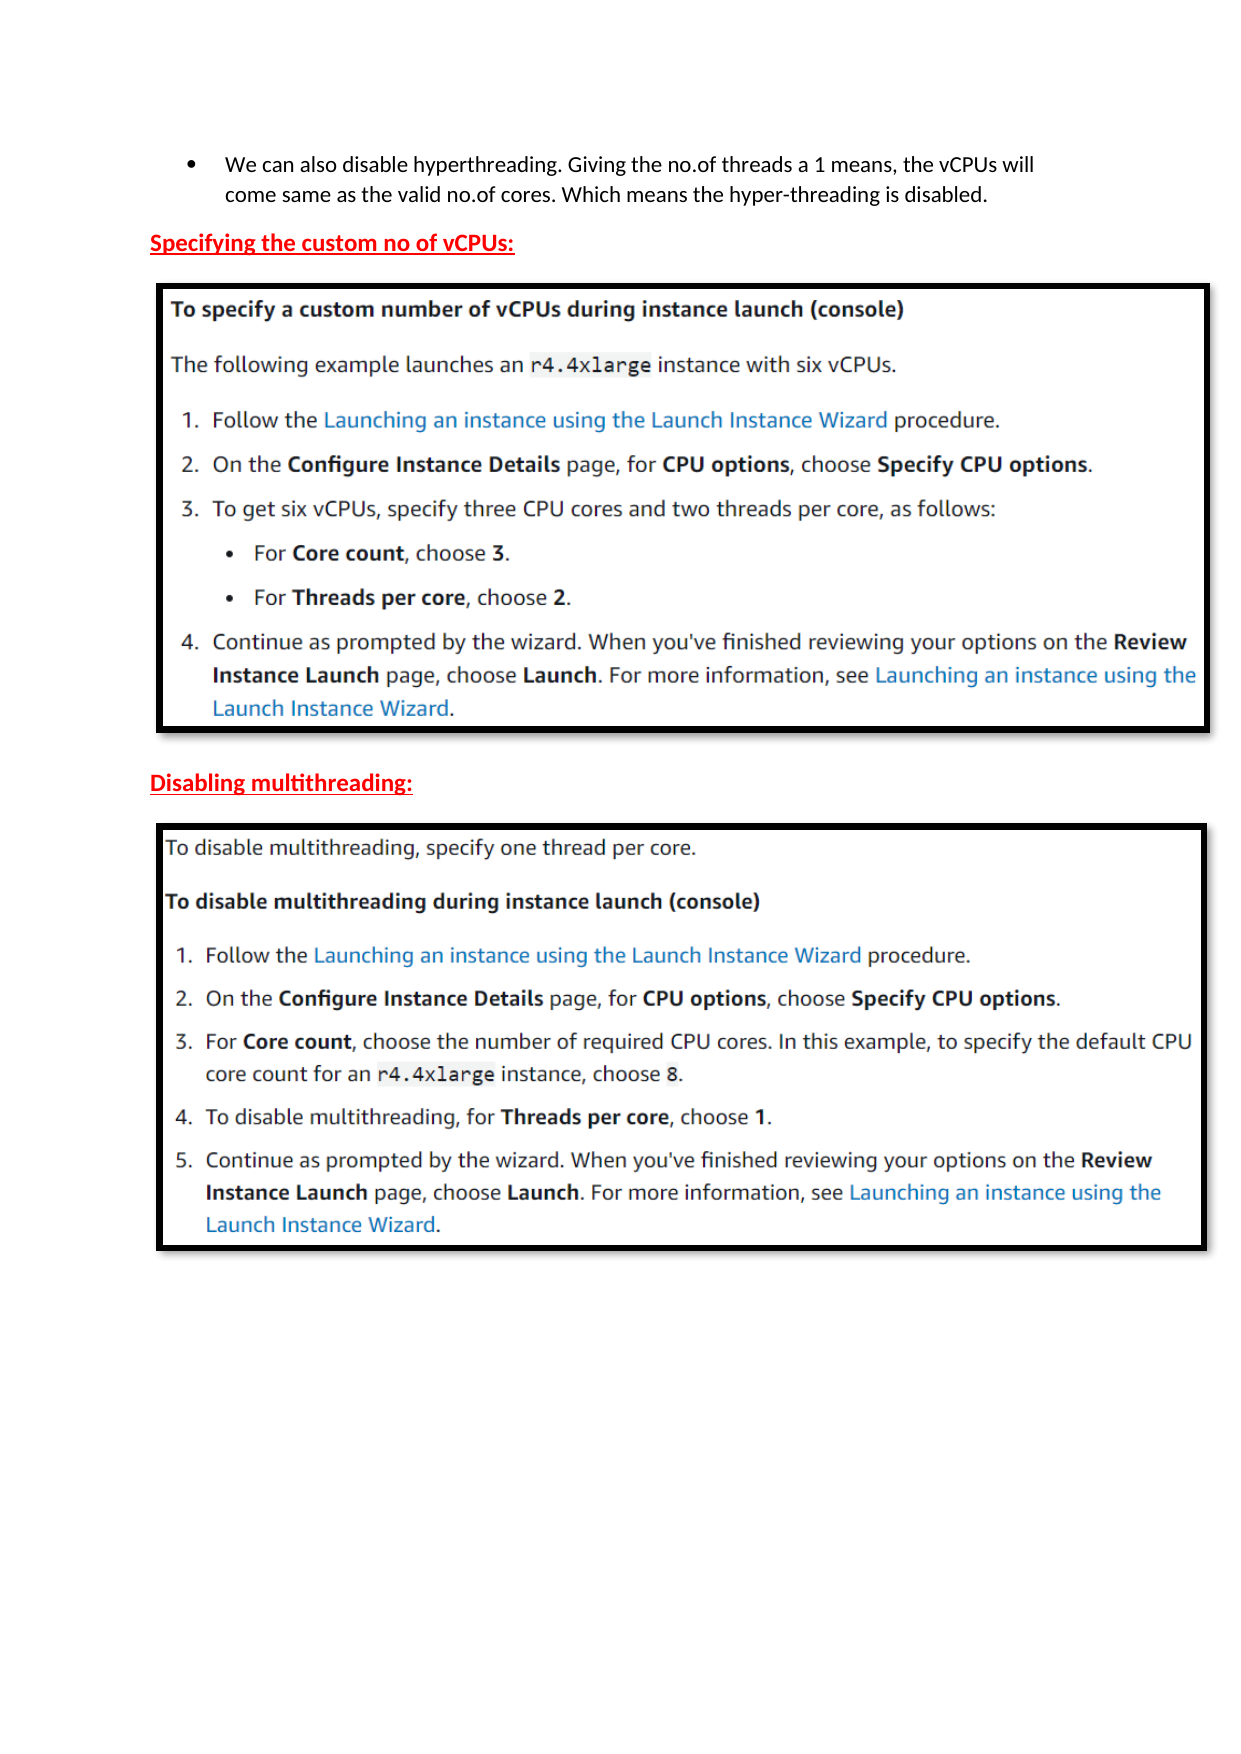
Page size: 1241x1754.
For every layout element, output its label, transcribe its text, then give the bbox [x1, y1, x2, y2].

picture [163, 289, 1204, 726]
text Specifying the custom no of vCPUs: [150, 227, 1090, 258]
list We can also disable hyperthreading. Giving the no.of threads a 1 means, the vCPUs will come same as the valid no.of cores. Which means the hyper-threading is disabled. [187, 150, 1090, 208]
text Disabling multithreading: [150, 767, 1090, 798]
picture [163, 830, 1201, 1245]
